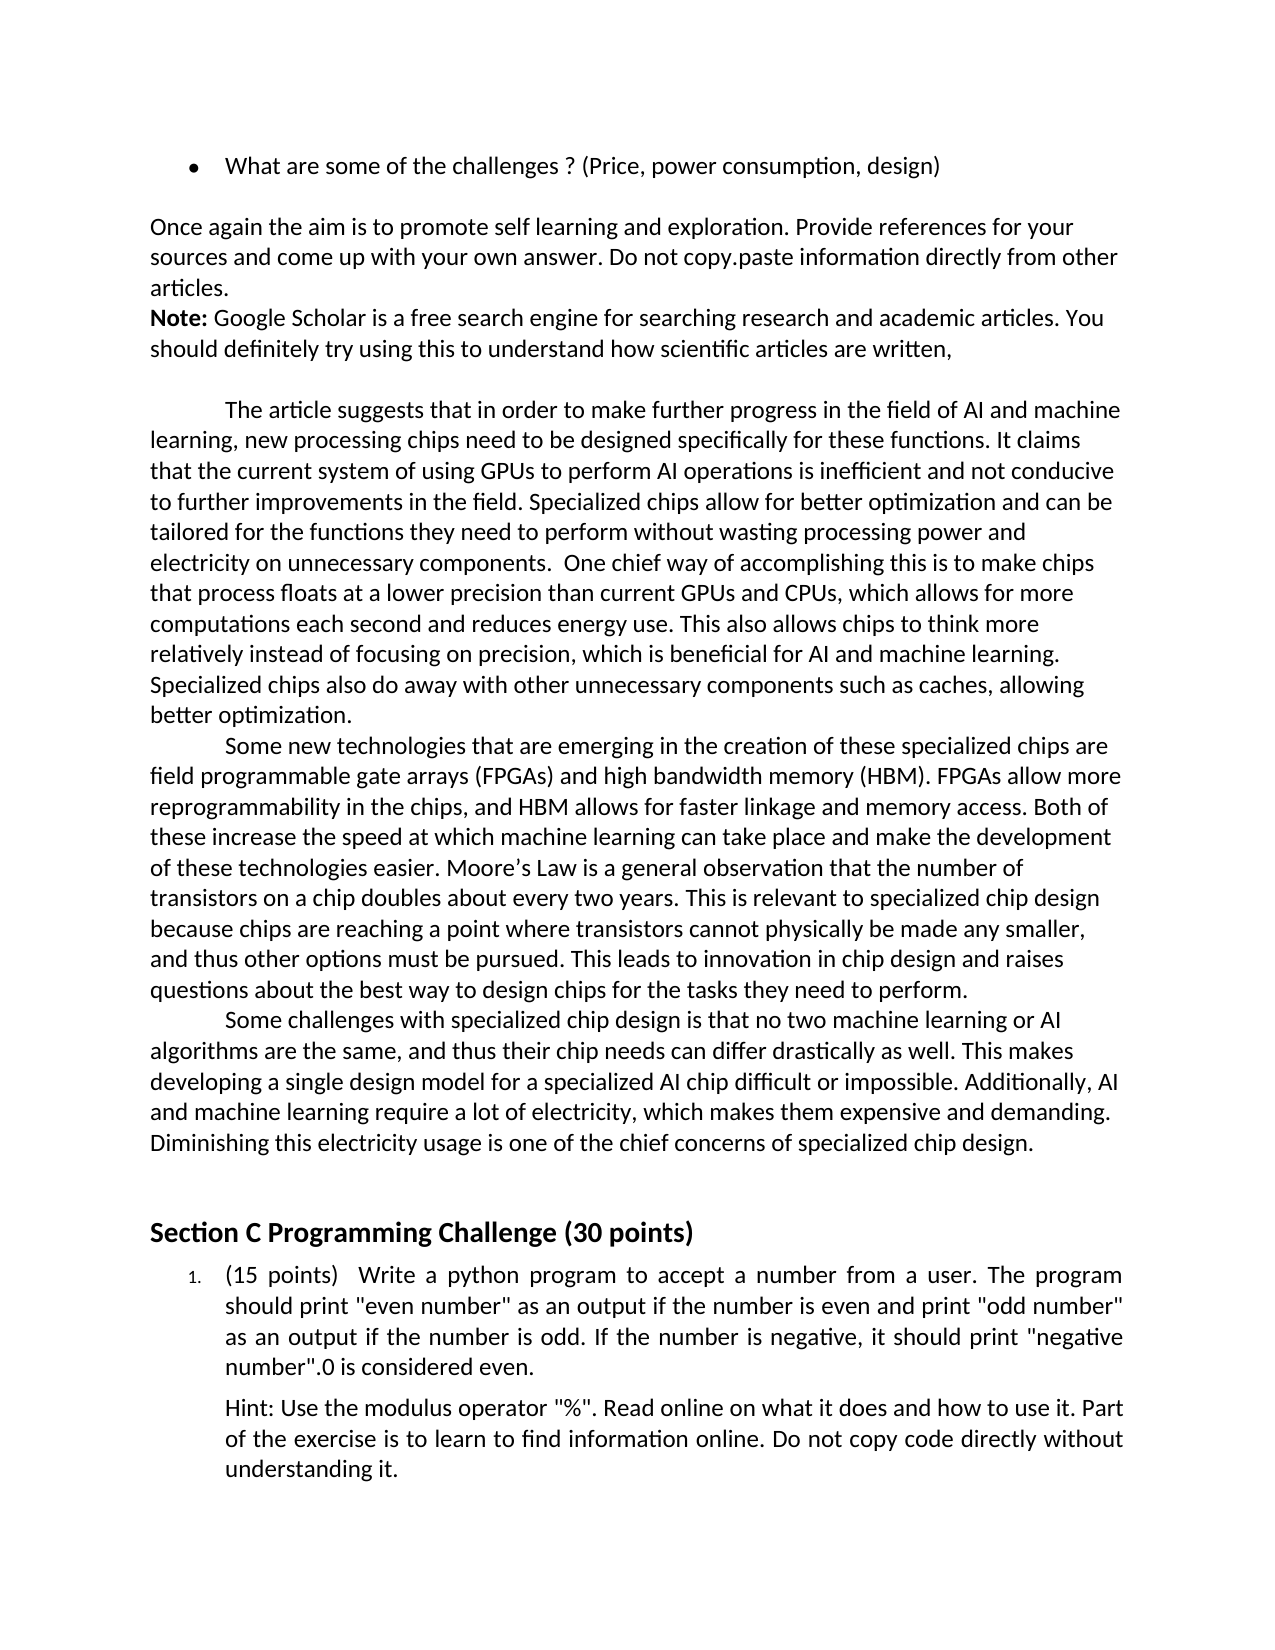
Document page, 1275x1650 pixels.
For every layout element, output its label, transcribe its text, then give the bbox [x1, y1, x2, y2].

text Some new technologies that are emerging in the creation of these specialized chips are field programmable gate arrays (FPGAs) and high bandwidth memory (HBM). FPGAs allow more reprogrammability in the chips, and HBM allows for faster linkage and memory access. Both of these increase the speed at which machine learning can take place and make the development of these technologies easier. Moore’s Law is a general observation that the number of transistors on a chip doubles about every two years. This is relevant to specialized chip design because chips are reaching a point where transistors cannot physically be made any smaller, and thus other options must be pursued. This leads to innovation in chip design and raises questions about the best way to design chips for the tasks they need to perform. [150, 730, 1125, 1004]
text Hint: Use the modulus operator "%". Read online on what it does and how to use it. Part of the exercise is to learn to find information online. Do not copy code directly without understanding it. [225, 1392, 1125, 1484]
text Once again the aim is to promote self learning and exploration. Provide references for your sources and come up with your own answer. Do not copy.paste information directly from other articles. [150, 211, 1125, 303]
text Note: Google Scholar is a free search engine for searching research and academic articles. You should definitely try using this to understand how scientific articles are written, [150, 303, 1125, 364]
text The article suggests that in order to make further progress in the field of AI and machine learning, new processing chips need to be designed specifically for these functions. It claims that the current system of using GPUs to perform AI operations is inefficient and not conducive to further improvements in the field. Specialized chips allow for better optimization and can be tailored for the functions they need to perform without wasting processing power and electricity on unnecessary components. One chief way of accomplishing this is to make chips that process floats at a lower precision than current GPUs and CPUs, which allows for more computations each second and reduces energy use. This also allows chips to think more relatively instead of focusing on precision, which is beneficial for AI and machine learning. Specialized chips also do away with other unnecessary components such as caches, allowing better optimization. [150, 394, 1125, 730]
list (15 points) Write a python program to accept a number from a user. The program should print "even number" as an output if the number is even and print "odd number" as an output if the number is odd. If the number is negative, it should print "negative number".0 is considered even. [187, 1260, 1125, 1382]
subtitle Section C Programming Challenge (30 points) [150, 1214, 1125, 1249]
list What are some of the challenges ? (Price, power consumption, design) [187, 150, 1125, 181]
text Some challenges with specialized chip design is that no two machine learning or AI algorithms are the same, and thus their chip needs can differ drastically as well. This makes developing a single design model for a specialized AI chip difficult or impossible. Additionally, AI and machine learning require a lot of electricity, which makes them expensive and demanding. Diminishing this electricity usage is one of the chief concerns of specialized chip design. [150, 1004, 1125, 1157]
